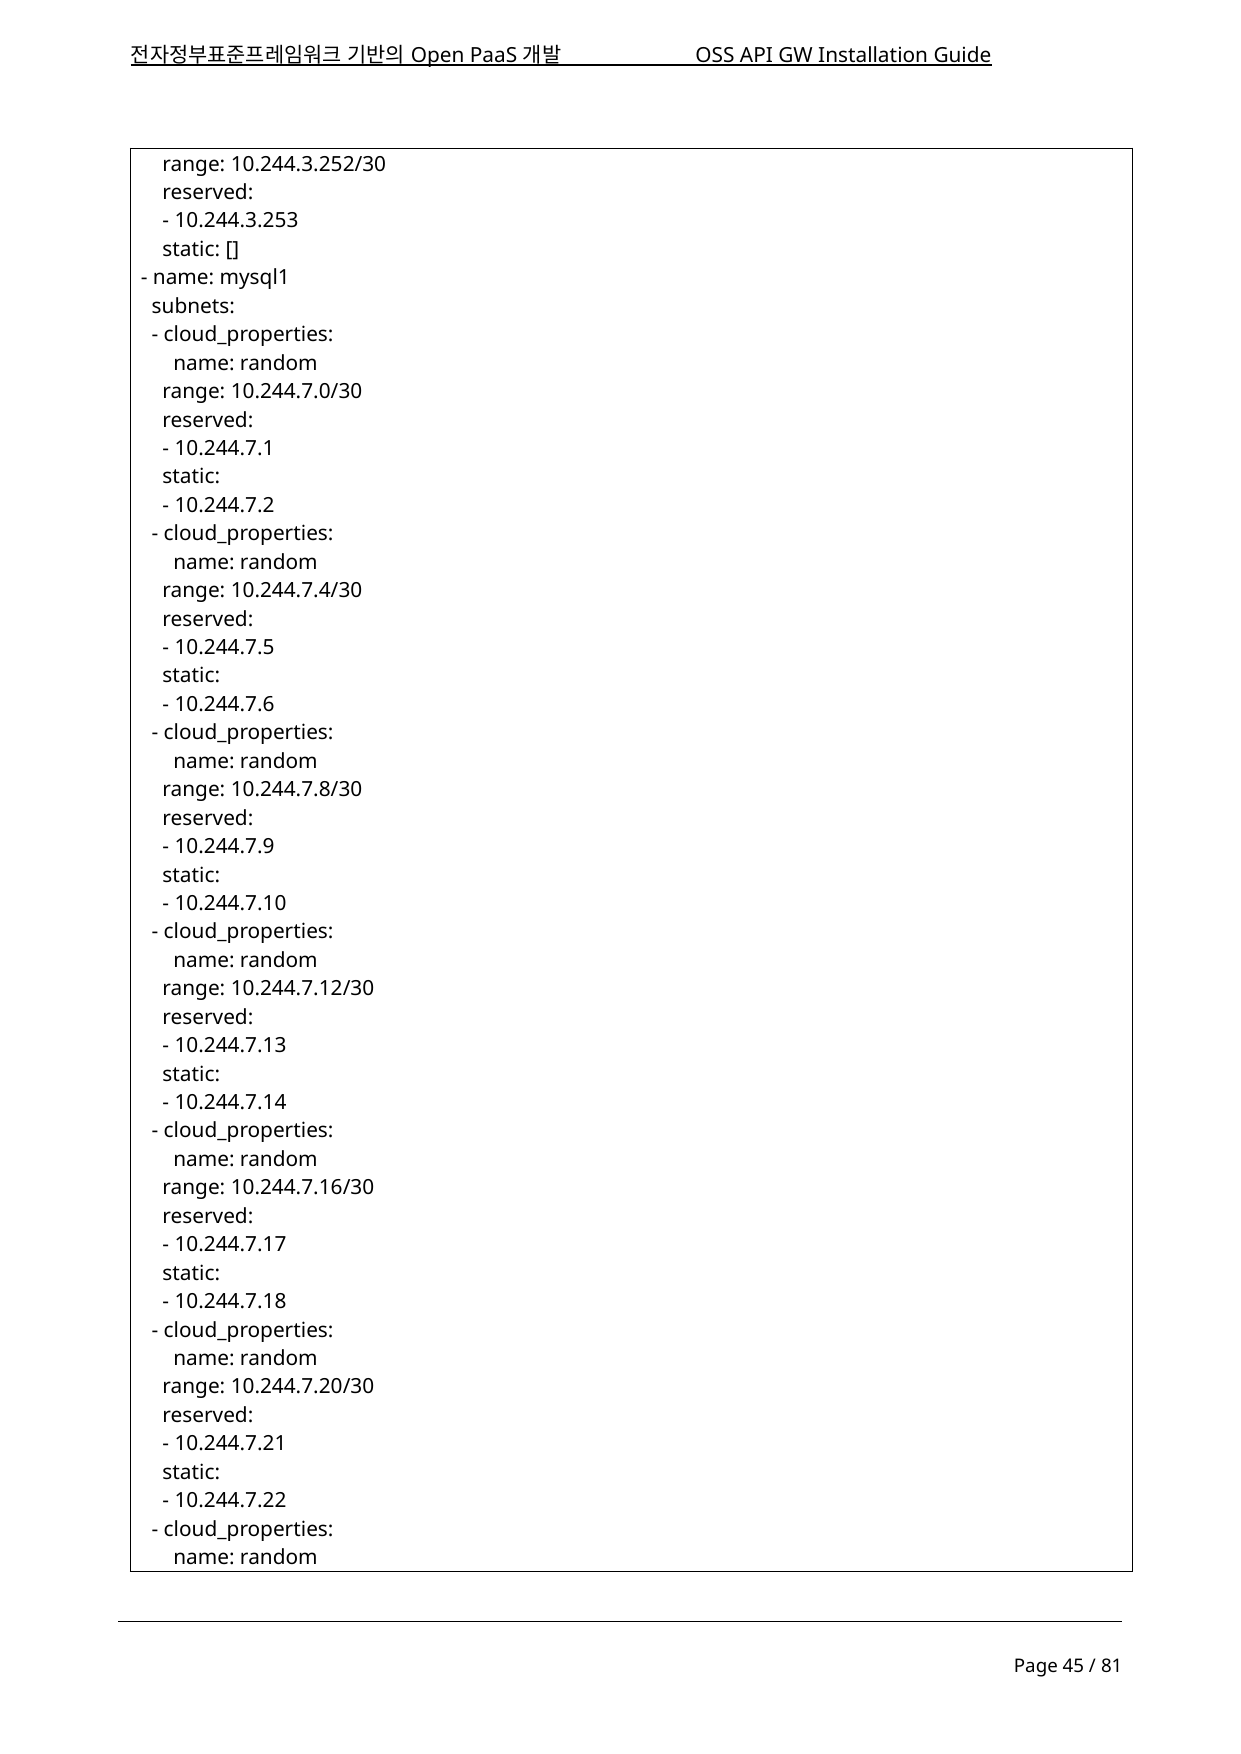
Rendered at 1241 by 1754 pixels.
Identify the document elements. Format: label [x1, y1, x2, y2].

table_header [131, 149, 1132, 1571]
